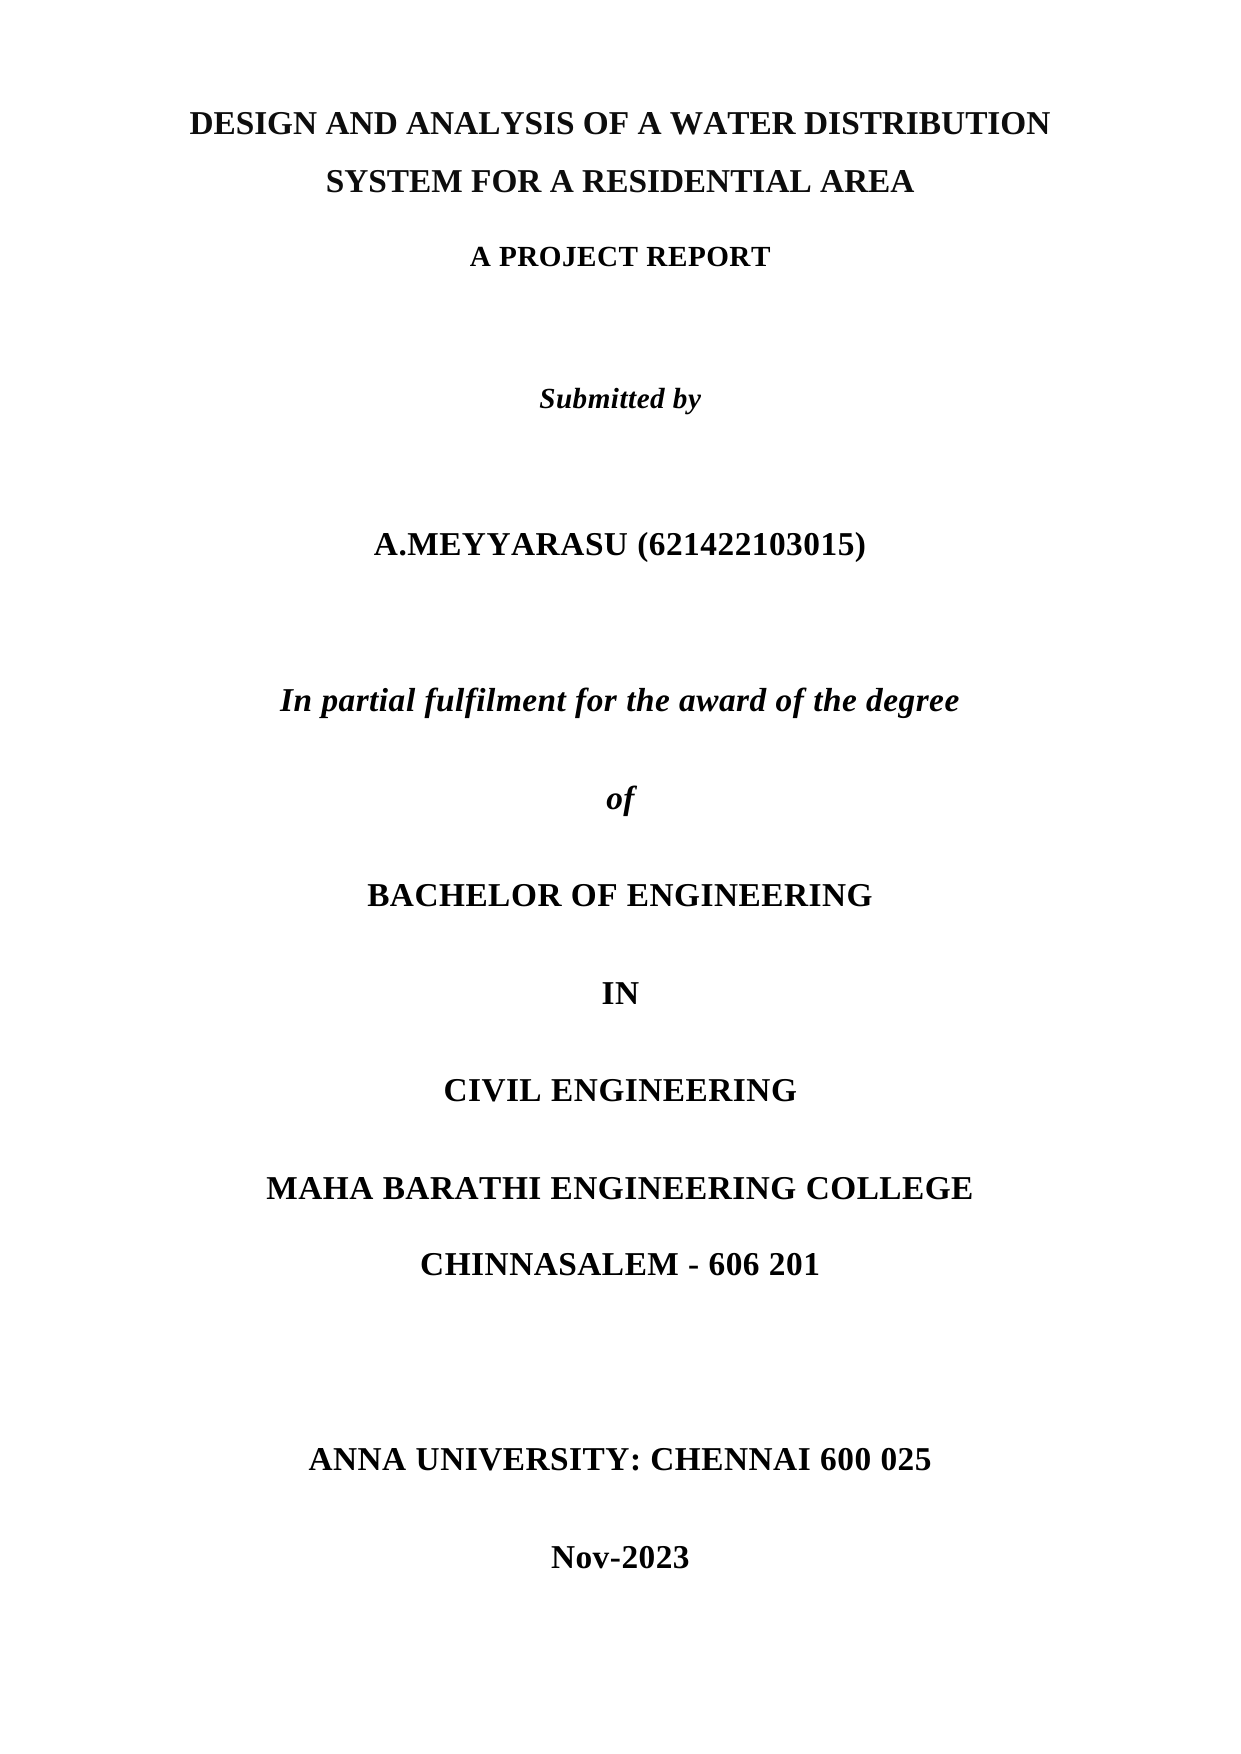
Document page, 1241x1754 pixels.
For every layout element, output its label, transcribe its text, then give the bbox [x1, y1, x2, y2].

text A.MEYYARASU (621422103015) [150, 524, 1090, 562]
text A PROJECT REPORT [150, 239, 1090, 273]
text In partial fulfilment for the award of the degree [150, 681, 1090, 719]
text DESIGN AND ANALYSIS OF A WATER DISTRIBUTION SYSTEM FOR A RESIDENTIAL AREA [150, 103, 1090, 199]
text BACHELOR OF ENGINEERING [150, 876, 1090, 914]
text CIVIL ENGINEERING [150, 1071, 1090, 1109]
text ANNA UNIVERSITY: CHENNAI 600 025 [150, 1440, 1090, 1478]
text Nov-2023 [150, 1537, 1090, 1576]
text MAHA BARATHI ENGINEERING COLLEGE CHINNASALEM - 606 201 [150, 1168, 1090, 1283]
text IN [150, 973, 1090, 1011]
text Submitted by [150, 382, 1090, 415]
text of [150, 778, 1090, 816]
